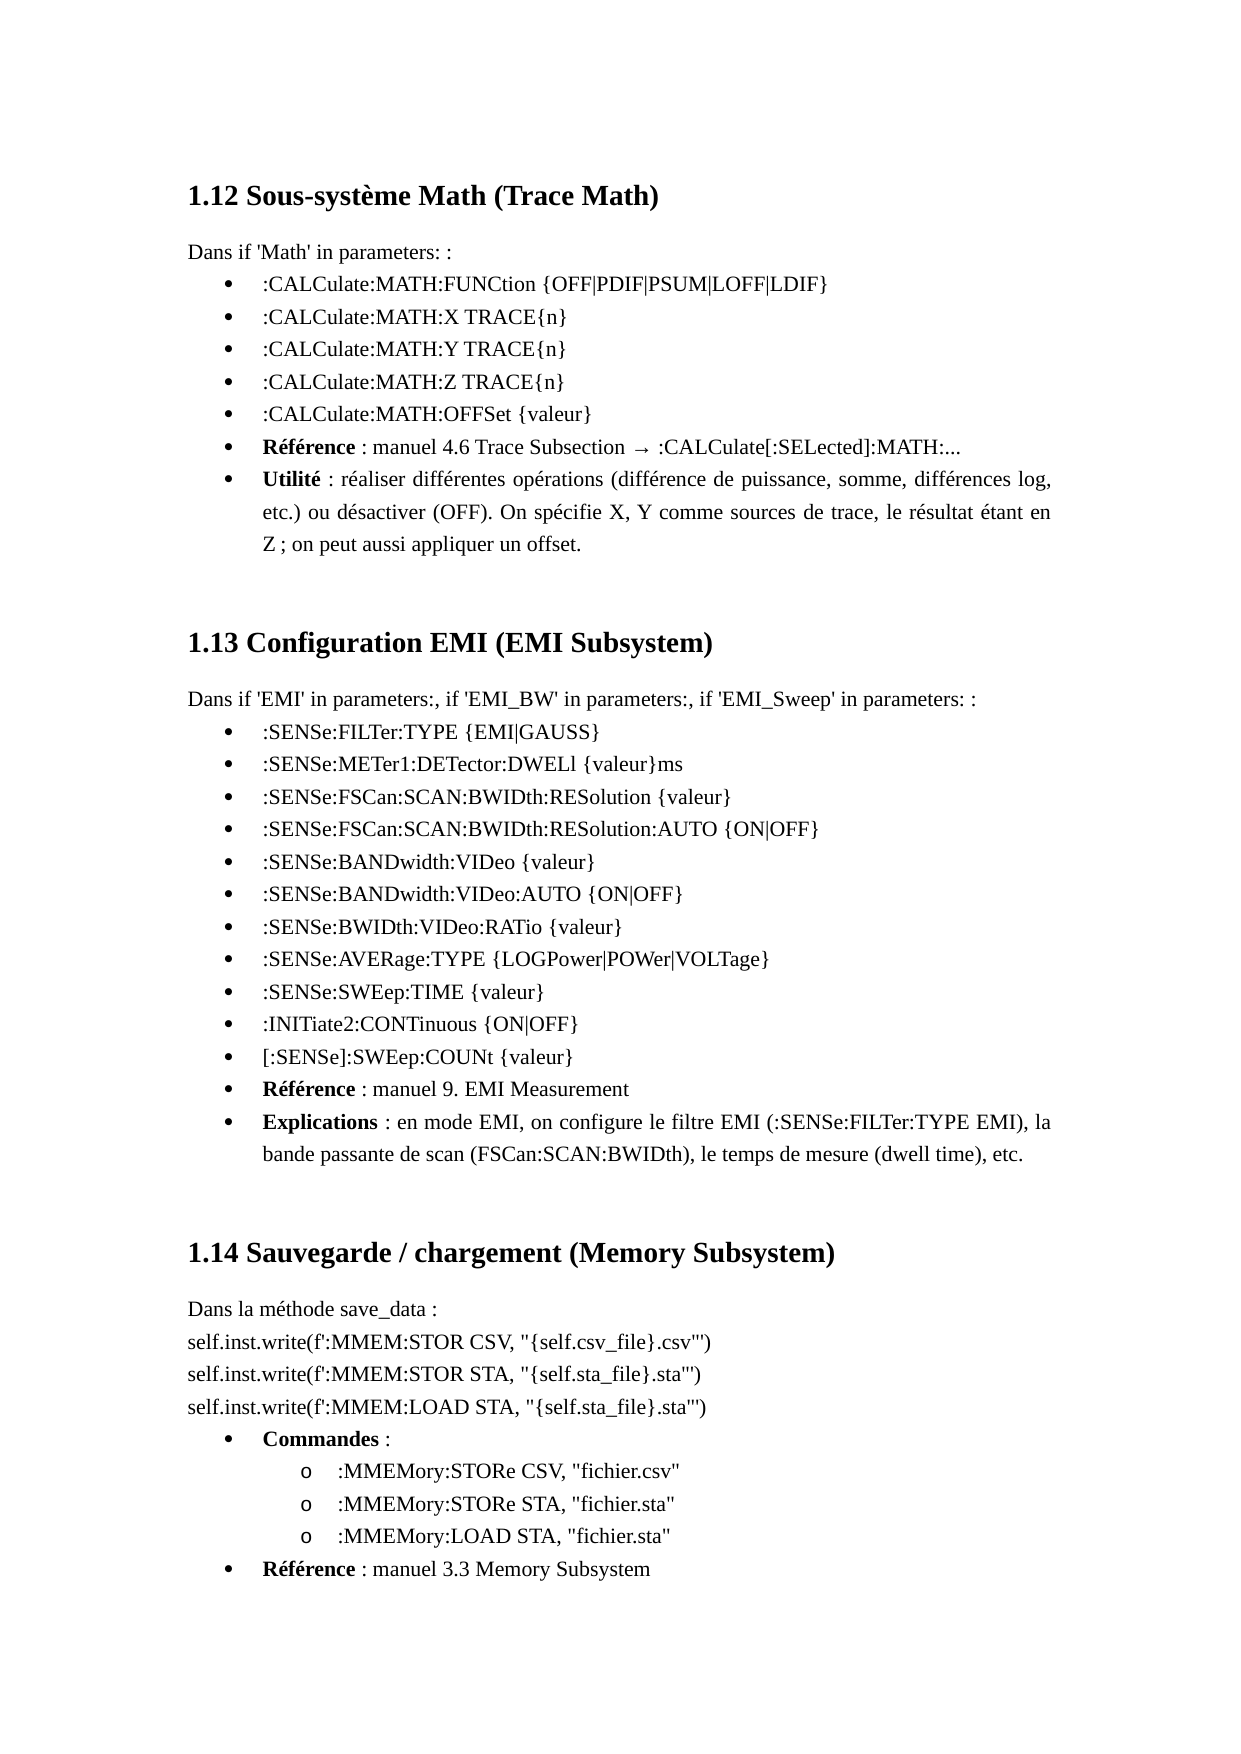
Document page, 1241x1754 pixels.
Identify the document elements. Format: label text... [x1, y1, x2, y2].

subtitle 1.14 Sauvegarde / chargement (Memory Subsystem) [187, 1219, 1053, 1284]
text self.inst.write(f':MMEM:STOR CSV, "{self.csv_file}.csv"') [187, 1325, 1053, 1358]
list :CALCulate:MATH:FUNCtion {OFF|PDIF|PSUM|LOFF|LDIF} [225, 268, 1053, 300]
list Référence : manuel 3.3 Memory Subsystem [225, 1553, 1053, 1585]
list :SENSe:BANDwidth:VIDeo:AUTO {ON|OFF} [225, 878, 1053, 910]
list :CALCulate:MATH:Y TRACE{n} [225, 333, 1053, 365]
list :SENSe:FILTer:TYPE {EMI|GAUSS} [225, 715, 1053, 748]
subtitle 1.12 Sous-système Math (Trace Math) [187, 162, 1053, 227]
list Commandes : [225, 1423, 1053, 1455]
list :INITiate2:CONTinuous {ON|OFF} [225, 1008, 1053, 1040]
list :MMEMory:LOAD STA, "fichier.sta" [300, 1520, 1053, 1553]
text Dans if 'Math' in parameters: : [187, 235, 1053, 268]
text Dans la méthode save_data : [187, 1293, 1053, 1325]
list Utilité : réaliser différentes opérations (différence de puissance, somme, différences log, etc.) ou désactiver (OFF). On spécifie X, Y comme sources de trace, le résultat étant en Z ; on peut aussi appliquer un offset. [225, 463, 1053, 560]
list :SENSe:SWEep:TIME {valeur} [225, 975, 1053, 1008]
text self.inst.write(f':MMEM:STOR STA, "{self.sta_file}.sta"') [187, 1358, 1053, 1390]
list Référence : manuel 9. EMI Measurement [225, 1073, 1053, 1105]
list :SENSe:AVERage:TYPE {LOGPower|POWer|VOLTage} [225, 943, 1053, 975]
text Dans if 'EMI' in parameters:, if 'EMI_BW' in parameters:, if 'EMI_Sweep' in parameters: : [187, 683, 1053, 715]
list :CALCulate:MATH:OFFSet {valeur} [225, 398, 1053, 430]
list :MMEMory:STORe STA, "fichier.sta" [300, 1488, 1053, 1520]
list :SENSe:BANDwidth:VIDeo {valeur} [225, 845, 1053, 878]
list :SENSe:FSCan:SCAN:BWIDth:RESolution {valeur} [225, 780, 1053, 813]
list :SENSe:METer1:DETector:DWELl {valeur}ms [225, 748, 1053, 780]
list :SENSe:BWIDth:VIDeo:RATio {valeur} [225, 910, 1053, 943]
list :SENSe:FSCan:SCAN:BWIDth:RESolution:AUTO {ON|OFF} [225, 813, 1053, 845]
list :MMEMory:STORe CSV, "fichier.csv" [300, 1455, 1053, 1488]
list :CALCulate:MATH:Z TRACE{n} [225, 365, 1053, 398]
list [:SENSe]:SWEep:COUNt {valeur} [225, 1040, 1053, 1073]
subtitle 1.13 Configuration EMI (EMI Subsystem) [187, 609, 1053, 674]
list :CALCulate:MATH:X TRACE{n} [225, 300, 1053, 333]
text self.inst.write(f':MMEM:LOAD STA, "{self.sta_file}.sta"') [187, 1390, 1053, 1423]
list Explications : en mode EMI, on configure le filtre EMI (:SENSe:FILTer:TYPE EMI), la bande passante de scan (FSCan:SCAN:BWIDth), le temps de mesure (dwell time), etc. [225, 1105, 1053, 1170]
list Référence : manuel 4.6 Trace Subsection → :CALCulate[:SELected]:MATH:... [225, 430, 1053, 463]
